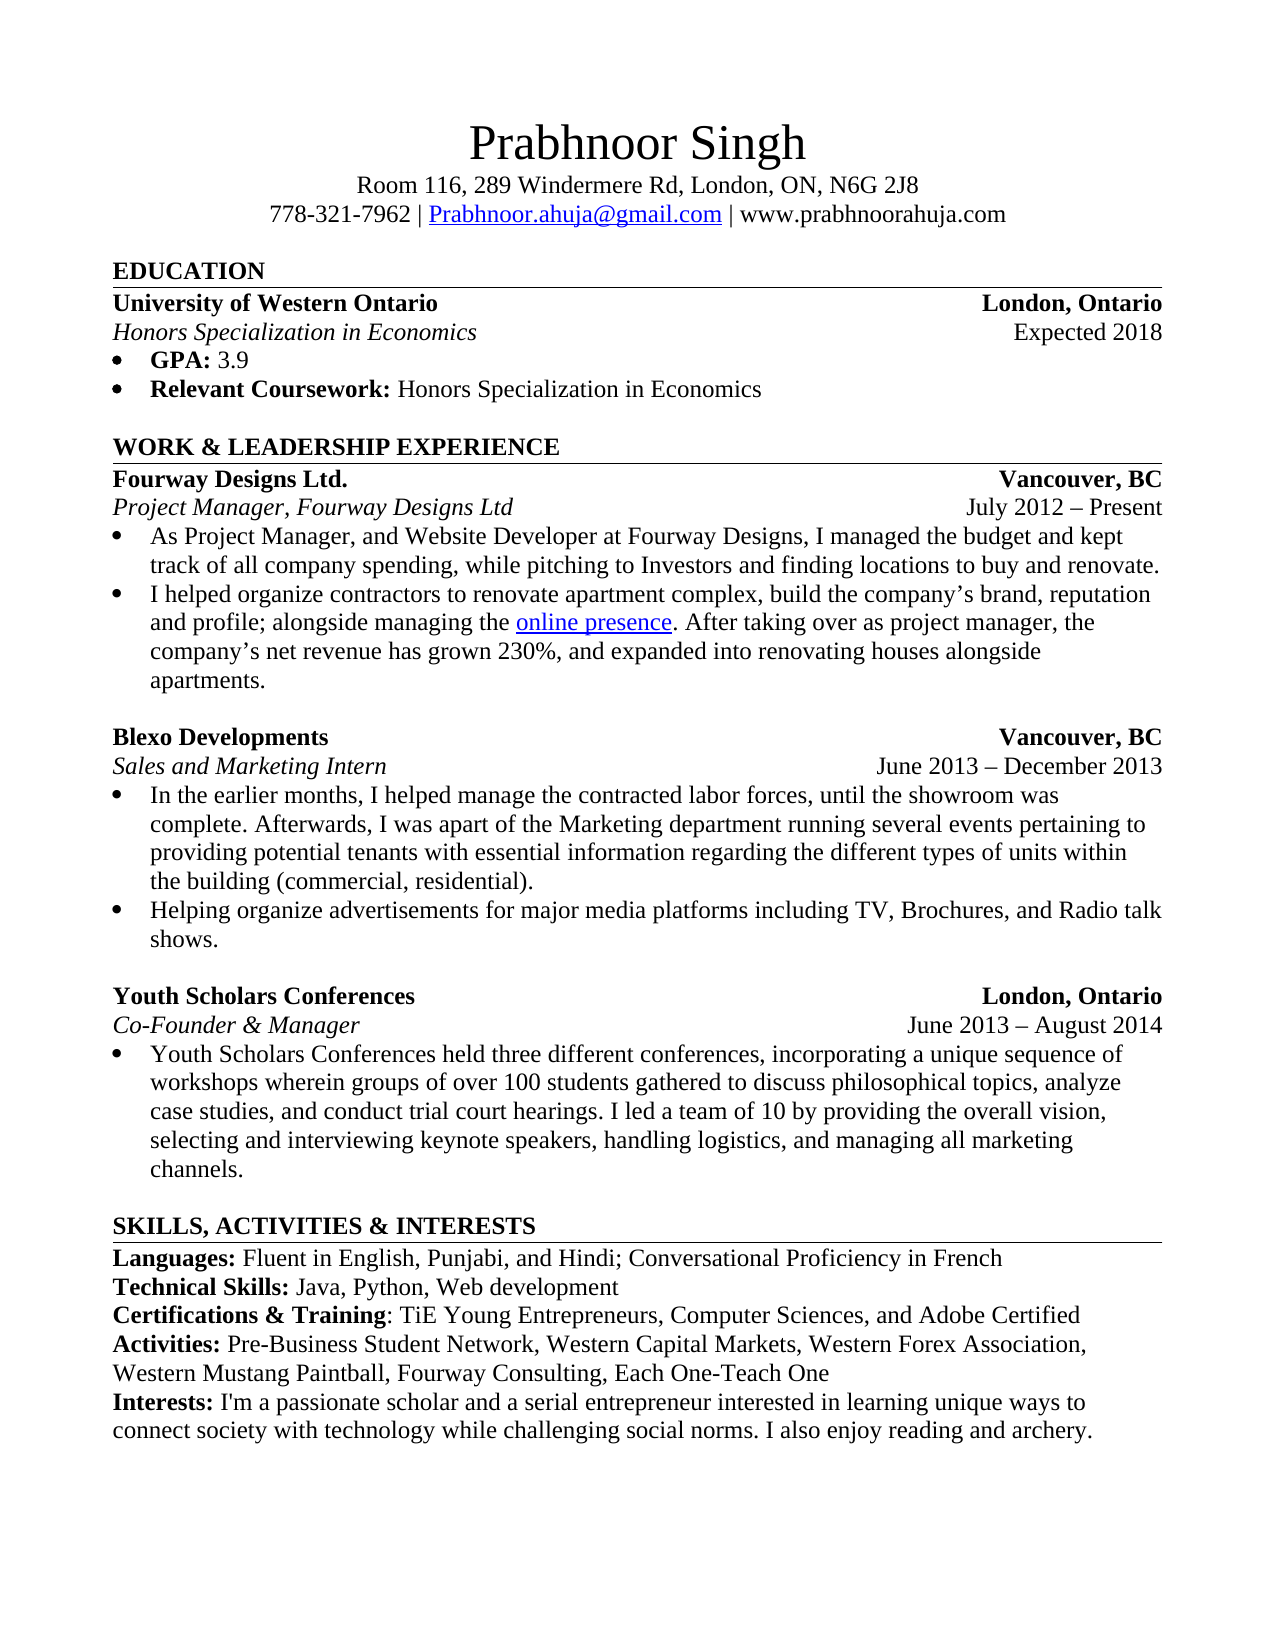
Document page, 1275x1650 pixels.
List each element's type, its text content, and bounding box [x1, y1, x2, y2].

text Languages: Fluent in English, Punjabi, and Hindi; Conversational Proficiency in French [112, 1243, 1162, 1272]
list In the earlier months, I helped manage the contracted labor forces, until the showroom was complete. Afterwards, I was apart of the Marketing department running several events pertaining to providing potential tenants with essential information regarding the different types of units within the building (commercial, residential). [112, 780, 1162, 895]
text 778-321-7962 | Prabhnoor.ahuja@gmail.com | www.prabhnoorahuja.com [112, 199, 1162, 227]
text Sales and Marketing Intern June 2013 – December 2013 [112, 751, 1162, 780]
text Co-Founder & Manager June 2013 – August 2014 [112, 1010, 1162, 1039]
text Fourway Designs Ltd. Vancouver, BC [112, 464, 1162, 492]
text Prabhnoor Singh [112, 112, 1162, 170]
text Honors Specialization in Economics Expected 2018 [112, 317, 1162, 346]
text University of Western Ontario London, Ontario [112, 288, 1162, 317]
list GPA: 3.9 [112, 346, 1162, 374]
text Technical Skills: Java, Python, Web development [112, 1272, 1162, 1301]
text Project Manager, Fourway Designs Ltd July 2012 – Present [112, 492, 1162, 521]
text Activities: Pre-Business Student Network, Western Capital Markets, Western Forex Association, Western Mustang Paintball, Fourway Consulting, Each One-Teach One [112, 1329, 1162, 1387]
list Youth Scholars Conferences held three different conferences, incorporating a unique sequence of workshops wherein groups of over 100 students gathered to discuss philosophical topics, analyze case studies, and conduct trial court hearings. I led a team of 10 by providing the overall vision, selecting and interviewing keynote speakers, handling logistics, and managing all marketing channels. [112, 1039, 1162, 1182]
list Helping organize advertisements for major media platforms including TV, Brochures, and Radio talk shows. [112, 895, 1162, 952]
text Blexo Developments Vancouver, BC [112, 722, 1162, 751]
text EDUCATION [112, 256, 1162, 288]
text SKILLS, ACTIVITIES & INTERESTS [112, 1211, 1162, 1243]
text Youth Scholars Conferences London, Ontario [112, 981, 1162, 1010]
list I helped organize contractors to renovate apartment complex, build the company’s brand, reputation and profile; alongside managing the online presence. After taking over as project manager, the company’s net revenue has grown 230%, and expanded into renovating houses alongside apartments. [112, 579, 1162, 694]
text Certifications & Training: TiE Young Entrepreneurs, Computer Sciences, and Adobe Certified [112, 1301, 1162, 1329]
text WORK & LEADERSHIP EXPERIENCE [112, 432, 1162, 464]
list As Project Manager, and Website Developer at Fourway Designs, I managed the budget and kept track of all company spending, while pitching to Investors and finding locations to buy and renovate. [112, 521, 1162, 579]
text Interests: I'm a passionate scholar and a serial entrepreneur interested in learning unique ways to connect society with technology while challenging social norms. I also enjoy reading and archery. [112, 1387, 1162, 1444]
text Room 116, 289 Windermere Rd, London, ON, N6G 2J8 [112, 170, 1162, 199]
list Relevant Coursework: Honors Specialization in Economics [112, 374, 1162, 403]
